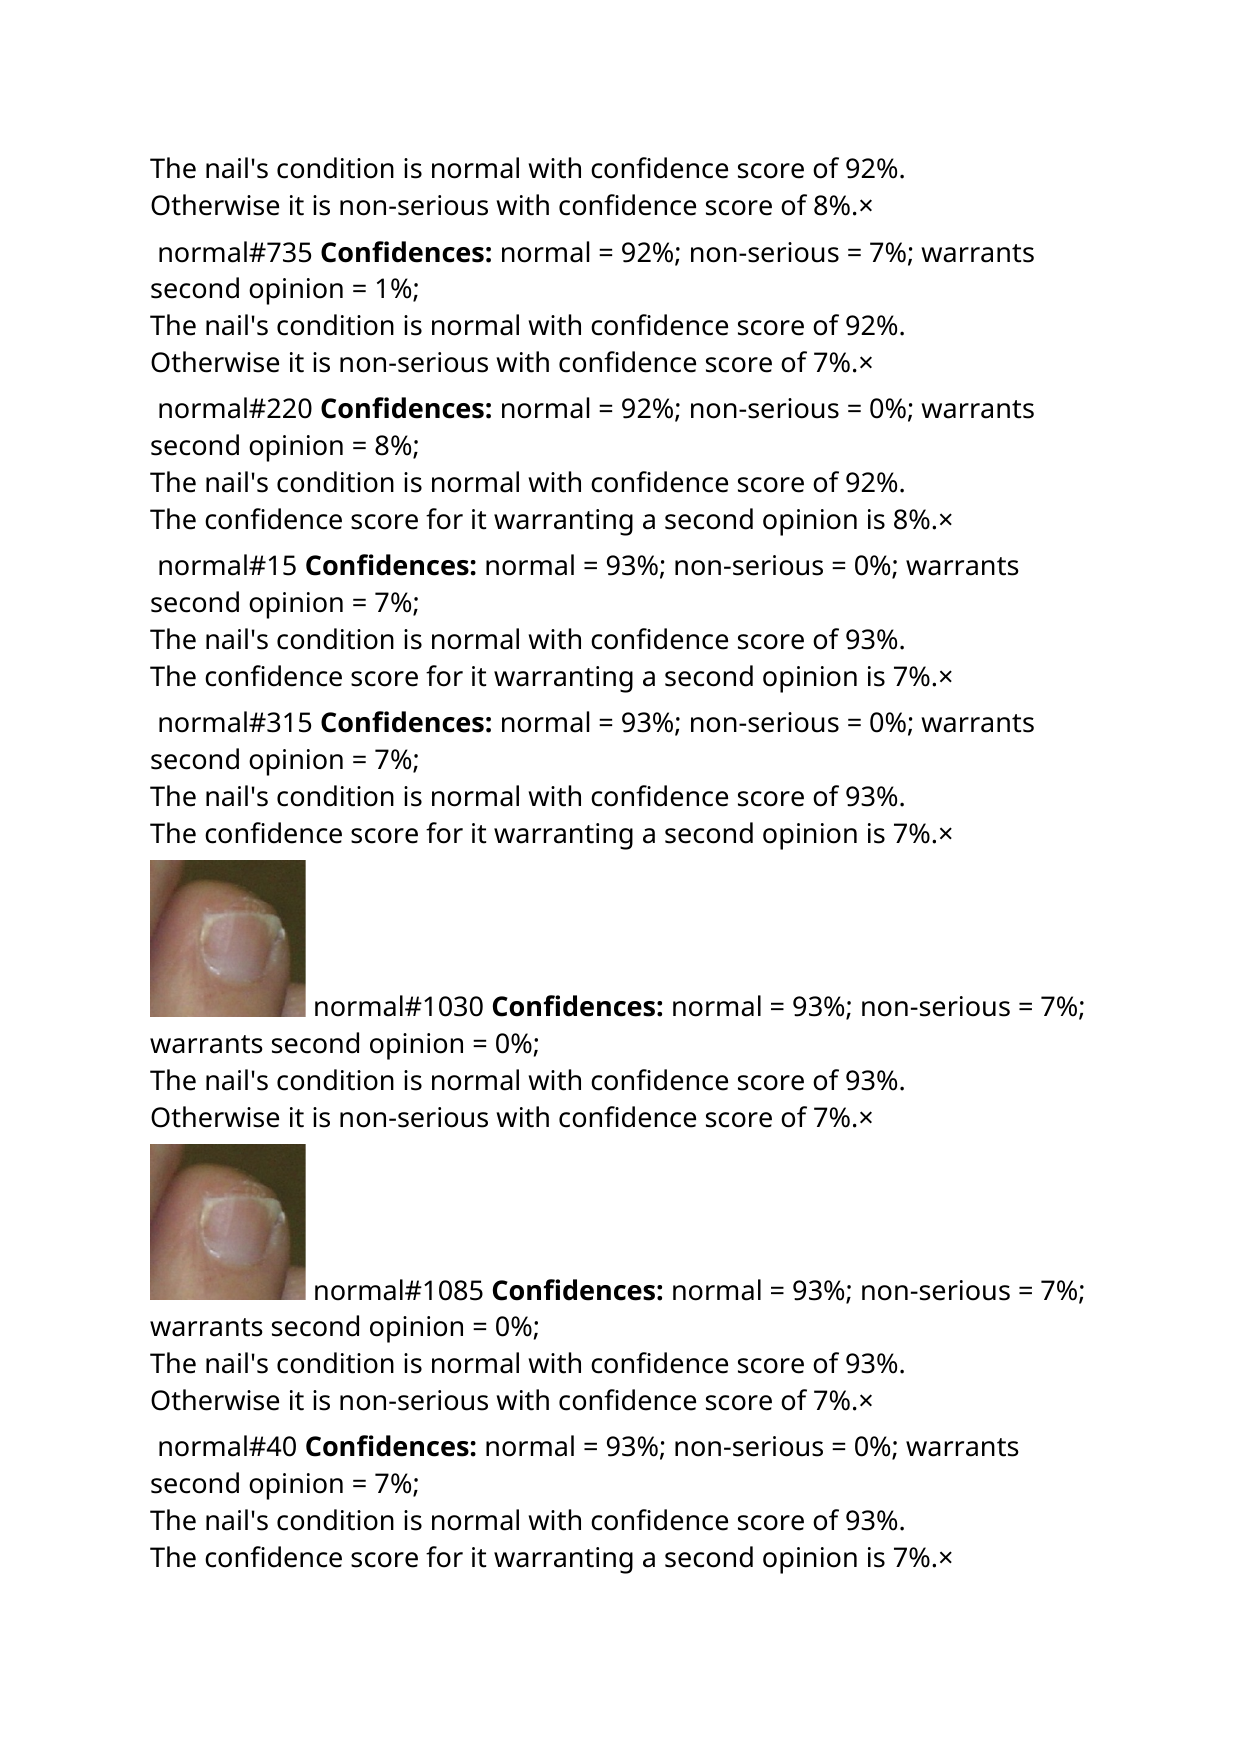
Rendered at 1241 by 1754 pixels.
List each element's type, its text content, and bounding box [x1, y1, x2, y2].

picture [150, 860, 306, 1017]
text normal#1030 Confidences: normal = 93%; non-serious = 7%; warrants second opinion = 0%; The nail's condition is normal with confidence score of 93%. Otherwise it is non-serious with confidence score of 7%.× [150, 861, 1090, 1135]
picture [150, 1144, 306, 1300]
text normal#315 Confidences: normal = 93%; non-serious = 0%; warrants second opinion = 7%; The nail's condition is normal with confidence score of 93%. The confidence score for it warranting a second opinion is 7%.× [150, 704, 1090, 851]
text normal#220 Confidences: normal = 92%; non-serious = 0%; warrants second opinion = 8%; The nail's condition is normal with confidence score of 92%. The confidence score for it warranting a second opinion is 8%.× [150, 390, 1090, 537]
text normal#40 Confidences: normal = 93%; non-serious = 0%; warrants second opinion = 7%; The nail's condition is normal with confidence score of 93%. The confidence score for it warranting a second opinion is 7%.× [150, 1428, 1090, 1575]
text normal#735 Confidences: normal = 92%; non-serious = 7%; warrants second opinion = 1%; The nail's condition is normal with confidence score of 92%. Otherwise it is non-serious with confidence score of 7%.× [150, 233, 1090, 381]
text normal#15 Confidences: normal = 93%; non-serious = 0%; warrants second opinion = 7%; The nail's condition is normal with confidence score of 93%. The confidence score for it warranting a second opinion is 7%.× [150, 547, 1090, 694]
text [150, 150, 1090, 224]
text normal#1085 Confidences: normal = 93%; non-serious = 7%; warrants second opinion = 0%; The nail's condition is normal with confidence score of 93%. Otherwise it is non-serious with confidence score of 7%.× [150, 1144, 1090, 1418]
